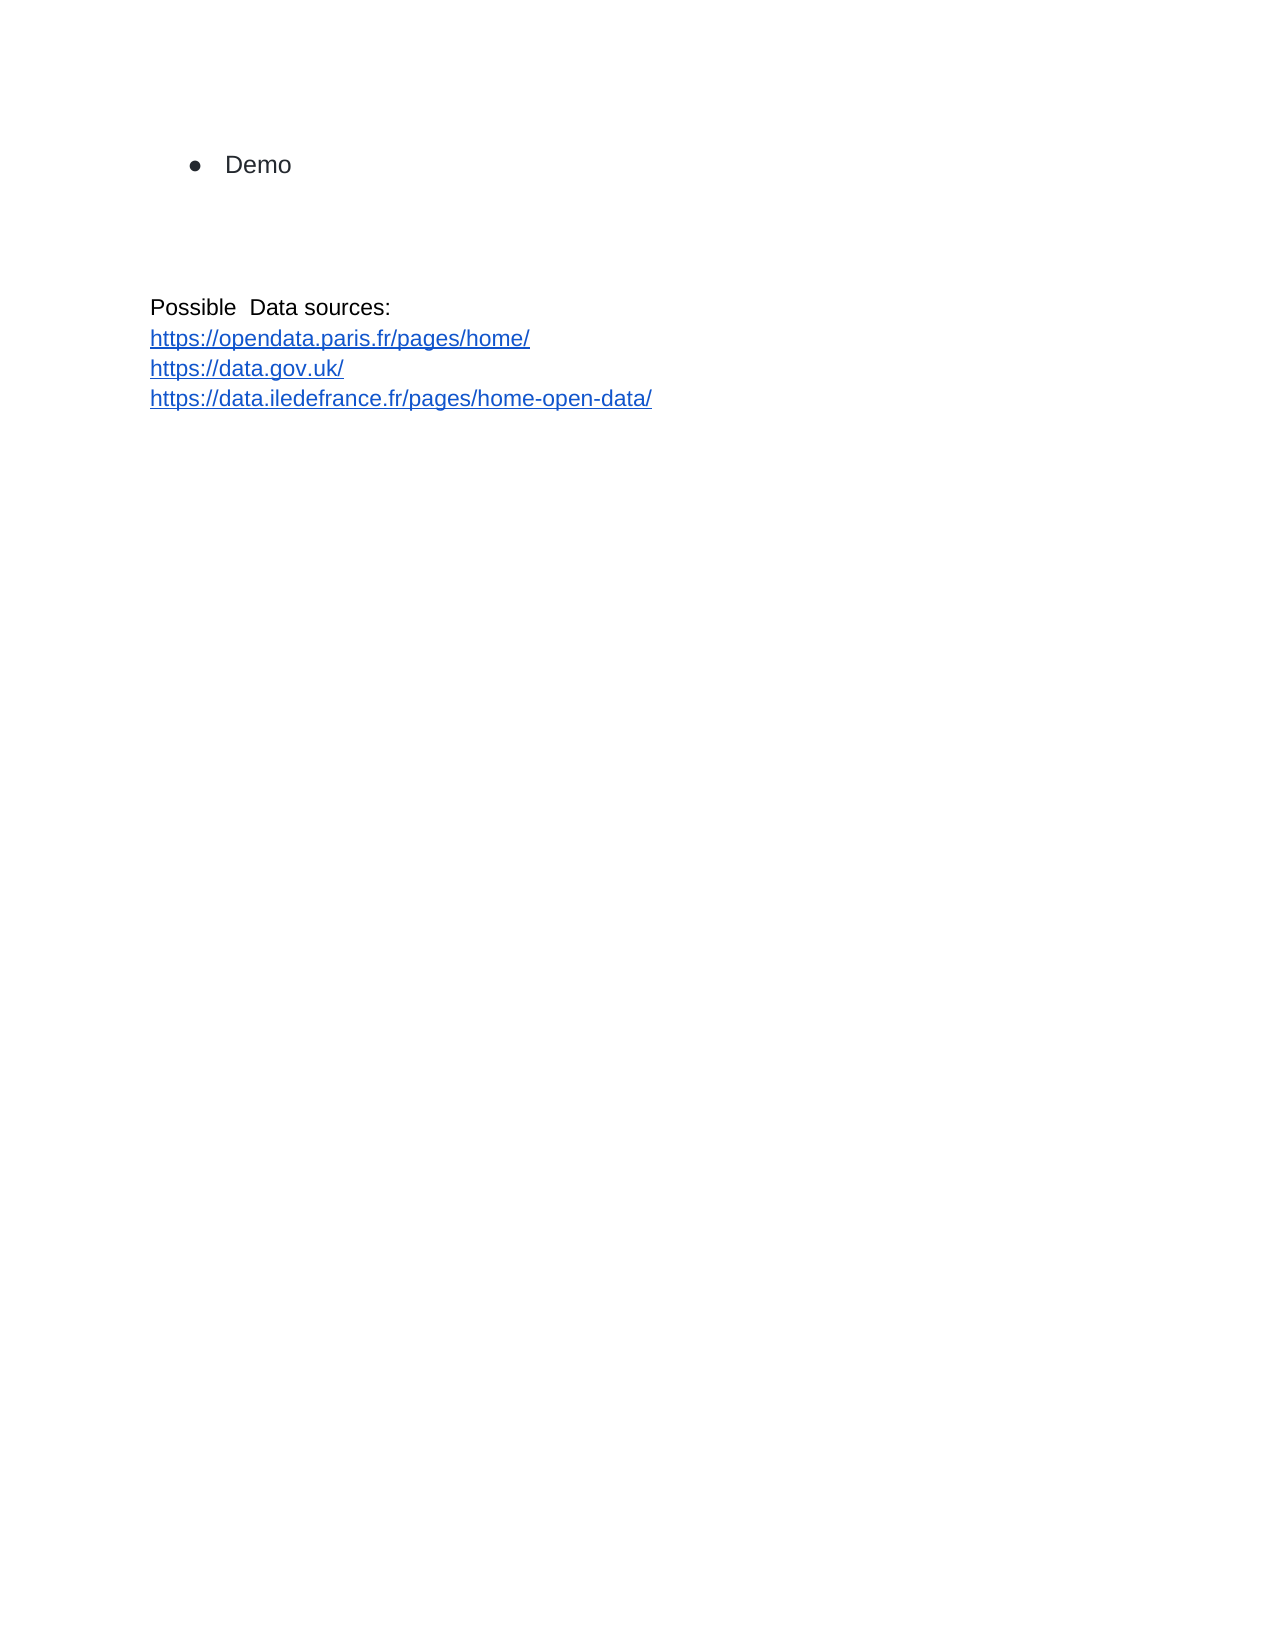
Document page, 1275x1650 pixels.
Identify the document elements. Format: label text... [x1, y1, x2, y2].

text Possible Data sources: [150, 294, 1125, 321]
text https://opendata.paris.fr/pages/home/ [150, 324, 1125, 351]
list Demo [187, 150, 1125, 179]
text https://data.iledefrance.fr/pages/home-open-data/ [150, 385, 1125, 411]
text https://data.gov.uk/ [150, 355, 1125, 381]
